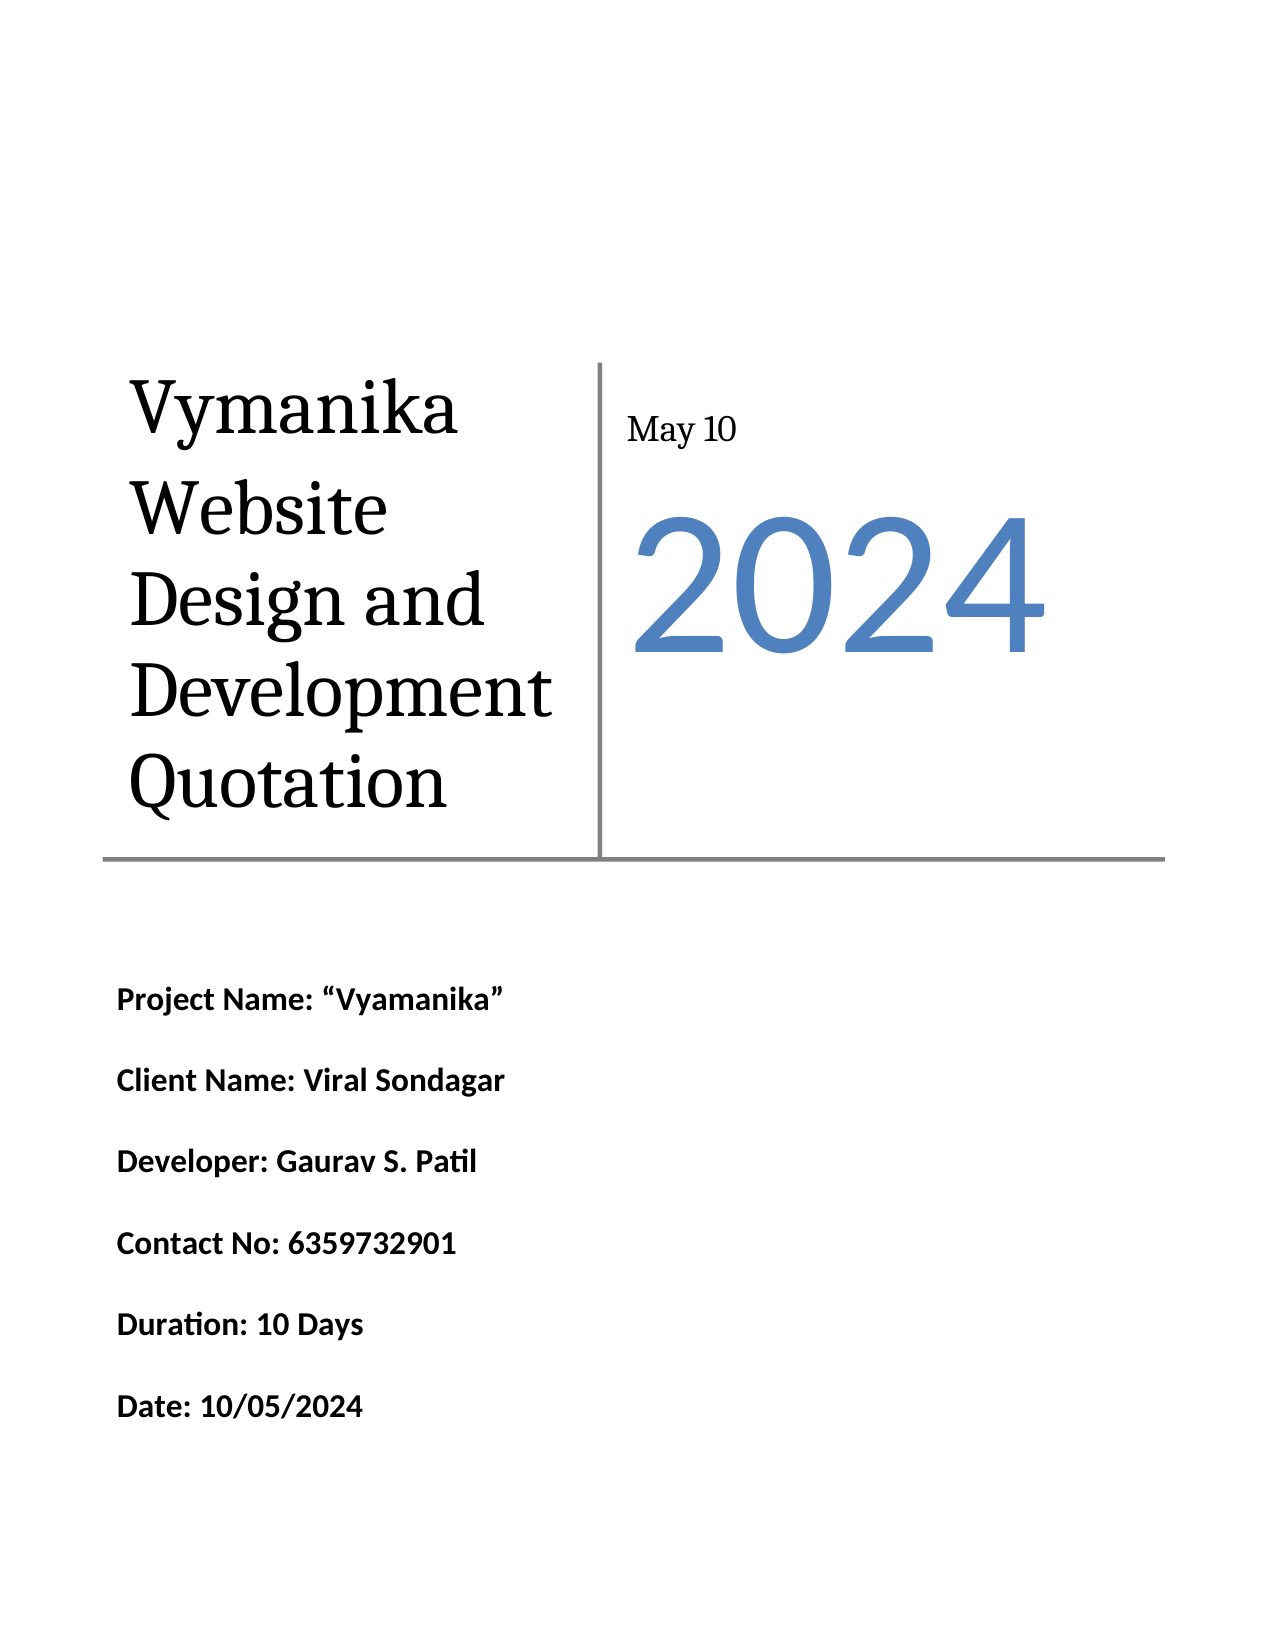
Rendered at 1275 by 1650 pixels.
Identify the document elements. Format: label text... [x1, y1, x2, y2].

text Project Name: “Vyamanika” [117, 978, 1137, 1018]
title 2024 [626, 451, 1137, 705]
text Contact No: 6359732901 [117, 1222, 1137, 1263]
text Date: 10/05/2024 [117, 1385, 1137, 1426]
subtitle May 10 [626, 407, 1137, 450]
text Developer: Gaurav S. Patil [117, 1141, 1137, 1181]
text Client Name: Viral Sondagar [117, 1059, 1137, 1100]
text Duration: 10 Days [117, 1303, 1137, 1344]
text Vymanika [129, 362, 581, 453]
text Website Design and Development Quotation [129, 463, 581, 827]
